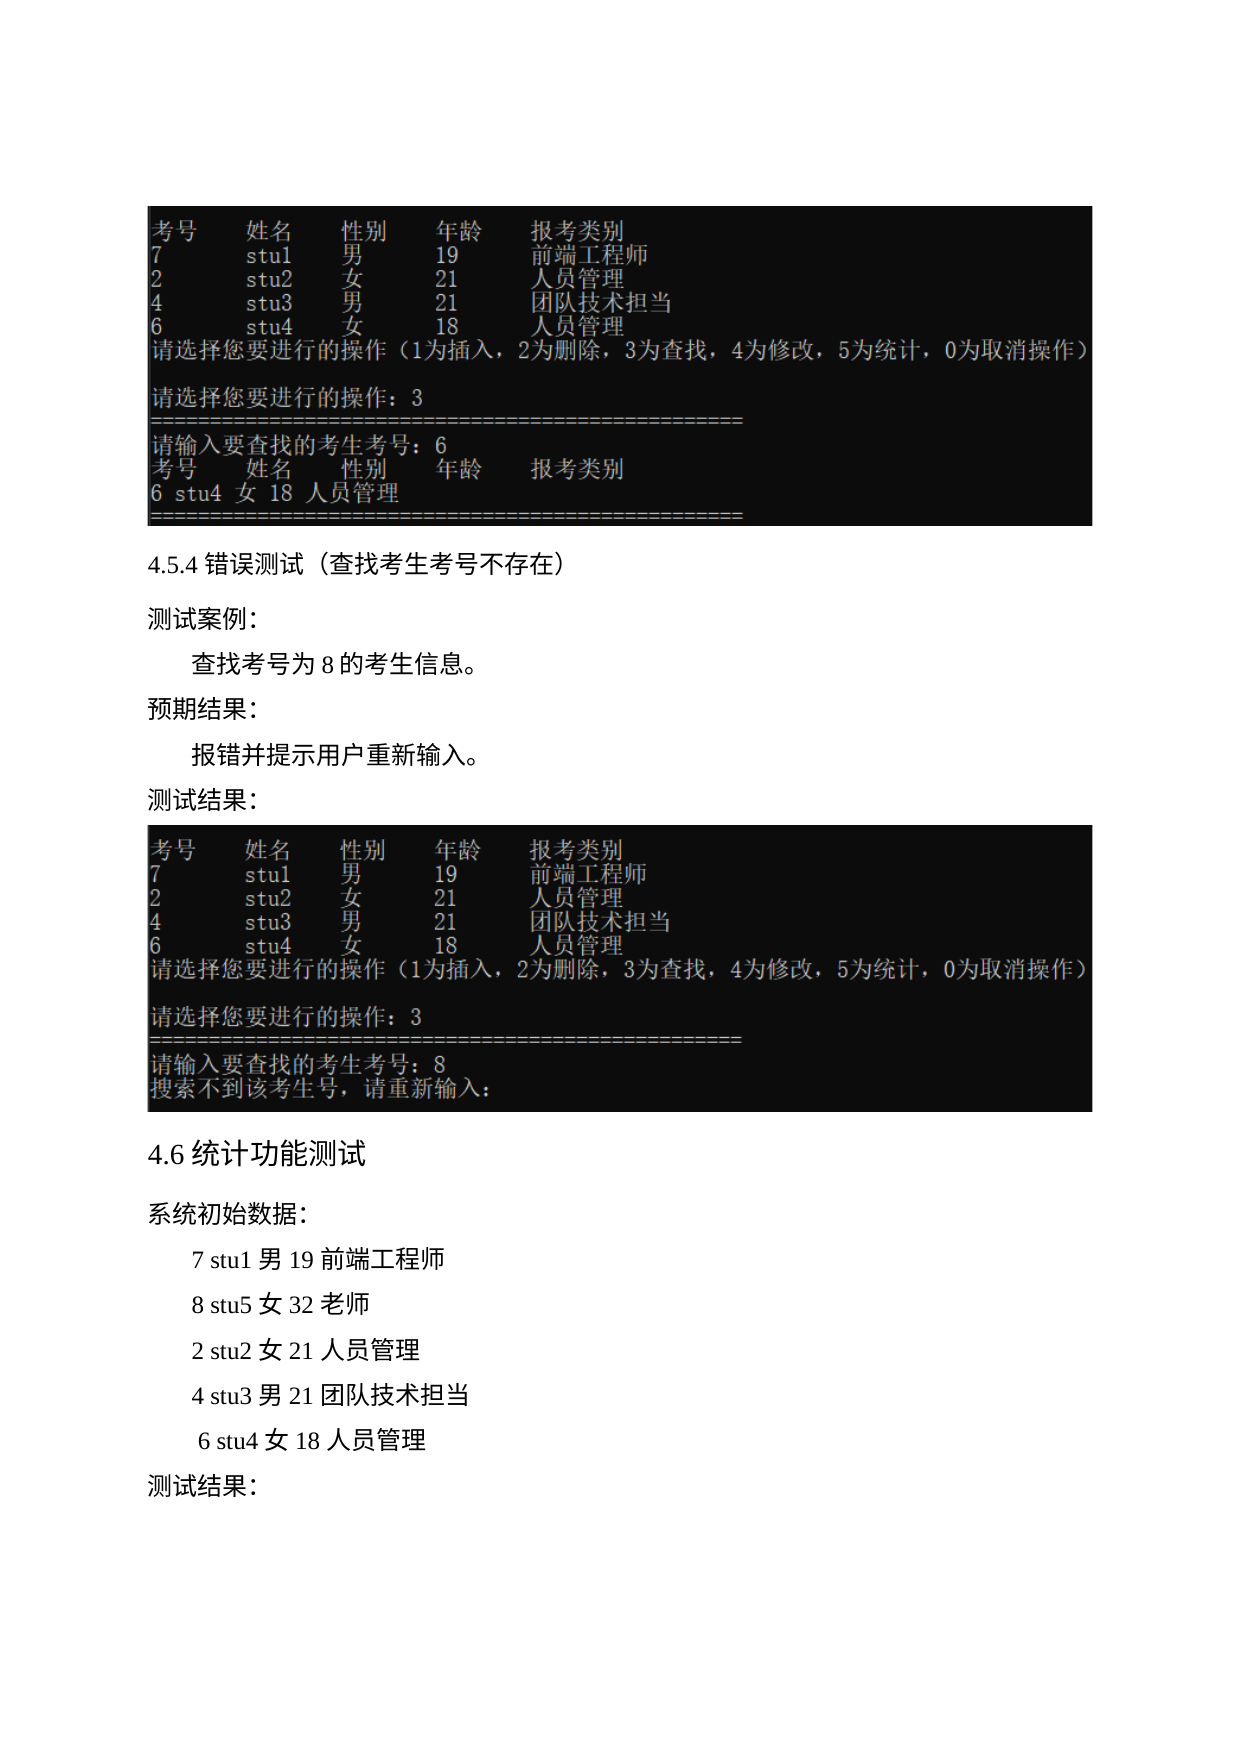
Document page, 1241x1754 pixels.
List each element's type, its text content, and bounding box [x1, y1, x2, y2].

text 7 stu1 男 19 前端工程师 [148, 1239, 1092, 1276]
text 6 stu4 女 18 人员管理 [148, 1421, 1092, 1457]
text 测试案例： [148, 599, 1092, 636]
text 测试结果： [148, 781, 1092, 817]
text 测试结果： [148, 1466, 1092, 1502]
subtitle 4.5.4 错误测试（查找考生考号不存在） [148, 545, 1092, 581]
text 预期结果： [148, 690, 1092, 726]
text 系统初始数据： [148, 1194, 1092, 1231]
picture [147, 206, 1093, 526]
text 报错并提示用户重新输入。 [148, 735, 1092, 771]
subtitle 4.6 统计功能测试 [148, 1131, 1092, 1173]
text 4 stu3 男 21 团队技术担当 [148, 1376, 1092, 1412]
text 2 stu2 女 21 人员管理 [148, 1330, 1092, 1366]
text 查找考号为8的考生信息。 [148, 644, 1092, 681]
picture [147, 825, 1093, 1112]
text 8 stu5 女 32 老师 [148, 1285, 1092, 1321]
